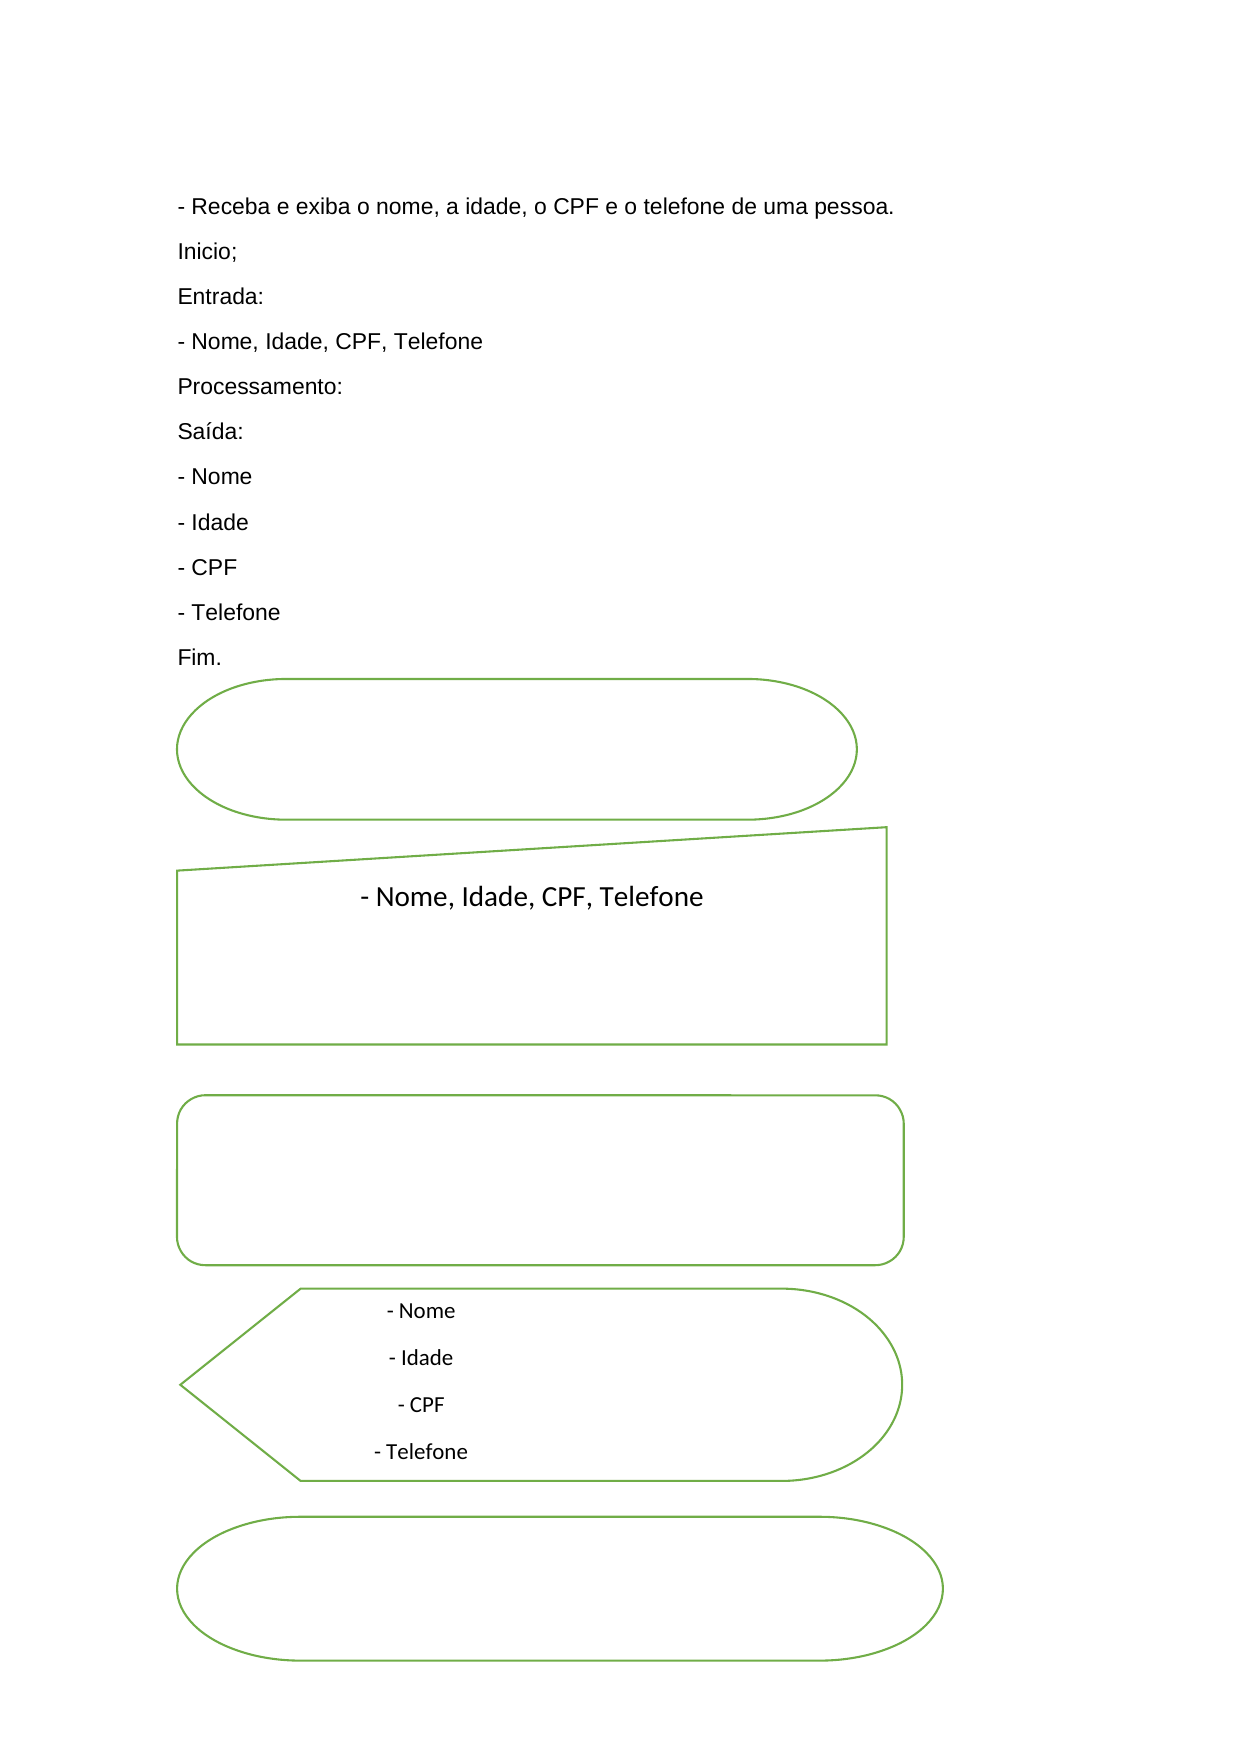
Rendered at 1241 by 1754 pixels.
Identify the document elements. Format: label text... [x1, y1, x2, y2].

text Fim. [177, 644, 1063, 670]
text - Telefone [177, 599, 1063, 625]
text - Idade [177, 508, 1063, 535]
text - Nome, Idade, CPF, Telefone [177, 328, 1063, 354]
text Saída: [177, 418, 1063, 444]
text - Nome [177, 463, 1063, 490]
text Processamento: [177, 373, 1063, 399]
text - CPF [177, 553, 1063, 580]
text Inicio; [177, 238, 1063, 264]
text - Receba e exiba o nome, a idade, o CPF e o telefone de uma pessoa. [177, 193, 1063, 219]
text Entrada: [177, 283, 1063, 309]
